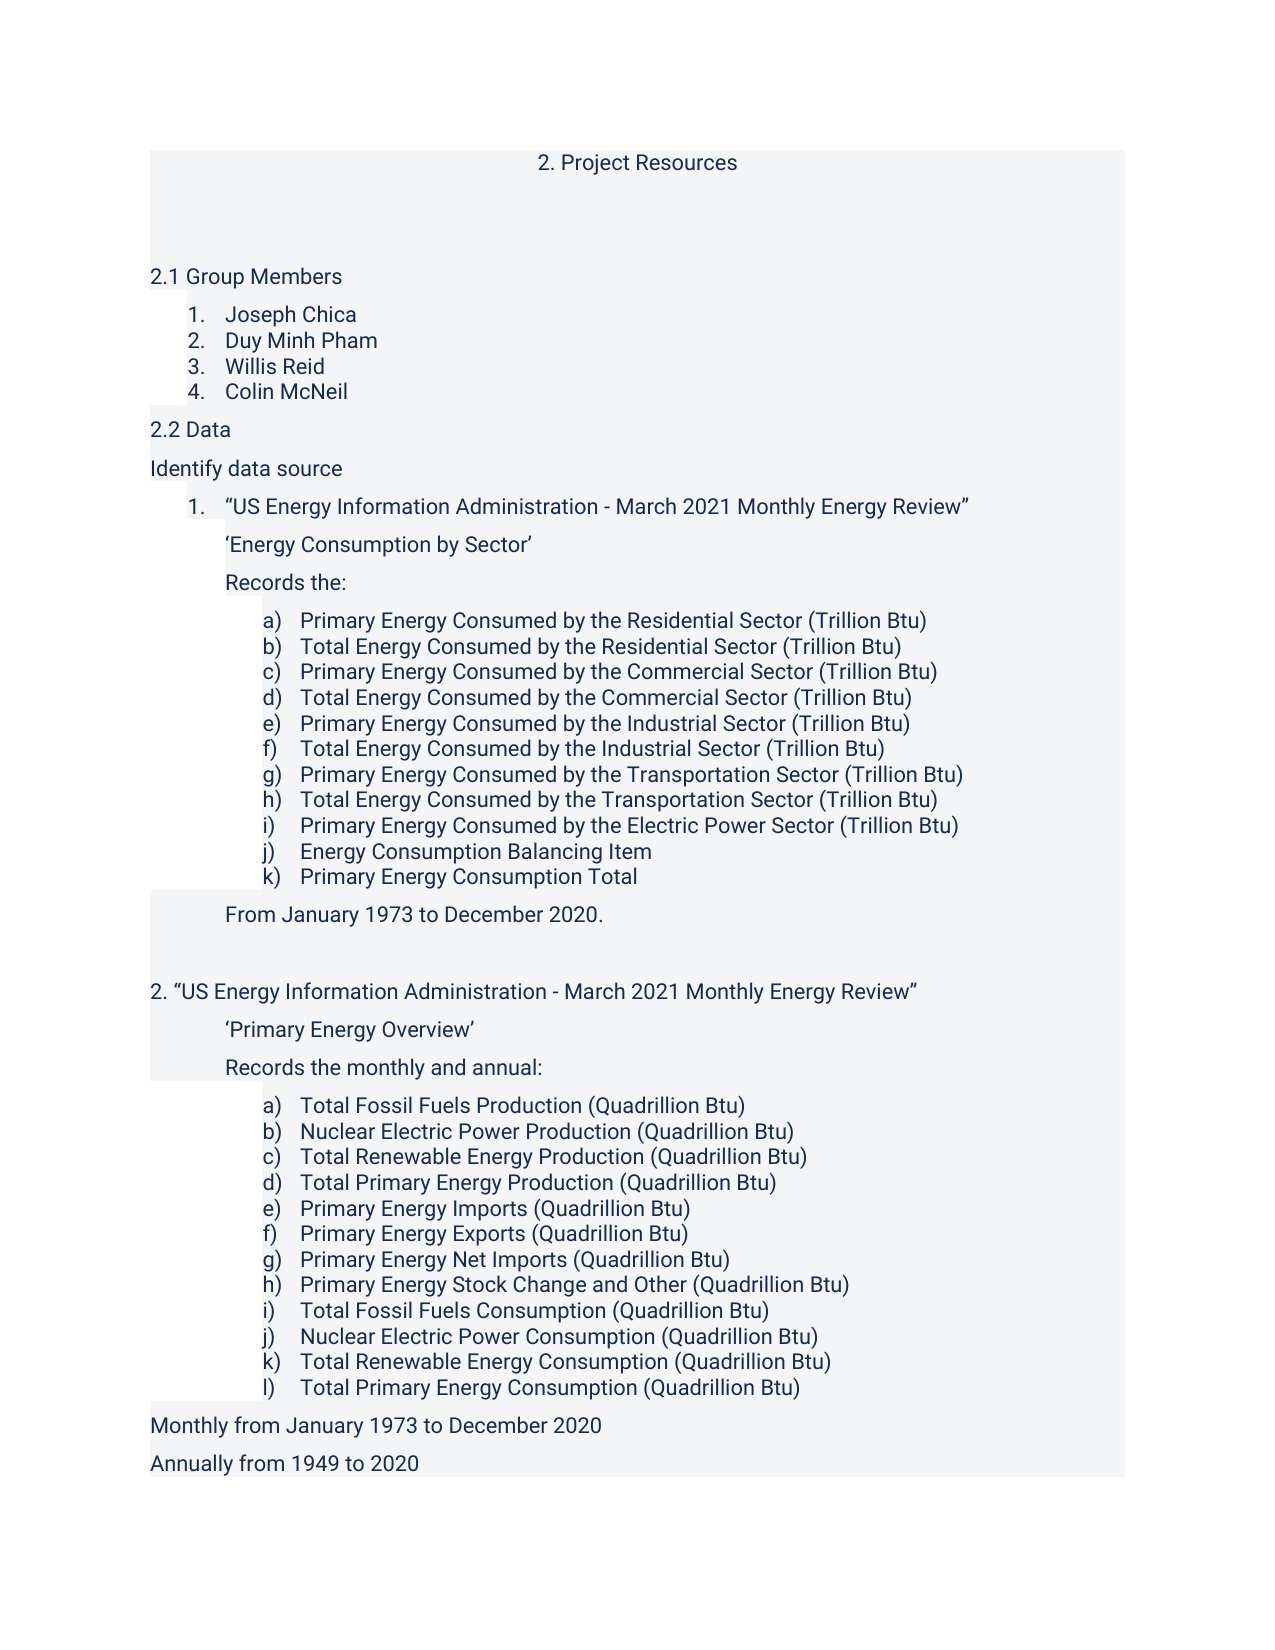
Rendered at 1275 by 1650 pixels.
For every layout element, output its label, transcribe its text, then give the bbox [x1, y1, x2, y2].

list Primary Energy Stock Change and Other (Quadrillion Btu) [262, 1272, 1125, 1298]
text 2.1 Group Members [150, 264, 1125, 290]
text 2. Project Resources [150, 150, 1125, 176]
list Duy Minh Pham [187, 328, 1125, 354]
list Willis Reid [187, 354, 1125, 379]
list Nuclear Electric Power Production (Quadrillion Btu) [262, 1119, 1125, 1144]
text Records the: [225, 570, 1125, 596]
list Primary Energy Consumed by the Commercial Sector (Trillion Btu) [262, 659, 1125, 685]
list Total Energy Consumed by the Residential Sector (Trillion Btu) [262, 634, 1125, 659]
list Total Energy Consumed by the Commercial Sector (Trillion Btu) [262, 685, 1125, 711]
list Primary Energy Consumed by the Residential Sector (Trillion Btu) [262, 608, 1125, 634]
text Records the monthly and annual: [150, 1055, 1125, 1081]
list Total Energy Consumed by the Industrial Sector (Trillion Btu) [262, 736, 1125, 762]
list “US Energy Information Administration - March 2021 Monthly Energy Review” [187, 494, 1125, 519]
list Total Renewable Energy Consumption (Quadrillion Btu) [262, 1349, 1125, 1375]
text Monthly from January 1973 to December 2020 [150, 1413, 1125, 1439]
list Total Primary Energy Consumption (Quadrillion Btu) [262, 1375, 1125, 1401]
text 2.2 Data [150, 417, 1125, 443]
list Joseph Chica [187, 302, 1125, 328]
text Annually from 1949 to 2020 [150, 1451, 1125, 1477]
text From January 1973 to December 2020. [150, 902, 1125, 928]
list Total Fossil Fuels Consumption (Quadrillion Btu) [262, 1298, 1125, 1324]
list Primary Energy Consumption Total [262, 864, 1125, 890]
text ‘Primary Energy Overview’ [150, 1017, 1125, 1042]
text Identify data source [150, 456, 1125, 481]
list Primary Energy Exports (Quadrillion Btu) [262, 1221, 1125, 1247]
list Colin McNeil [187, 379, 1125, 405]
list Primary Energy Consumed by the Electric Power Sector (Trillion Btu) [262, 813, 1125, 839]
text ‘Energy Consumption by Sector’ [225, 532, 1125, 557]
list Energy Consumption Balancing Item [262, 839, 1125, 864]
list Nuclear Electric Power Consumption (Quadrillion Btu) [262, 1324, 1125, 1349]
list Total Energy Consumed by the Transportation Sector (Trillion Btu) [262, 787, 1125, 813]
list Total Fossil Fuels Production (Quadrillion Btu) [262, 1093, 1125, 1119]
list Primary Energy Imports (Quadrillion Btu) [262, 1196, 1125, 1221]
text 2. “US Energy Information Administration - March 2021 Monthly Energy Review” [150, 979, 1125, 1004]
list Primary Energy Net Imports (Quadrillion Btu) [262, 1247, 1125, 1272]
list Total Renewable Energy Production (Quadrillion Btu) [262, 1144, 1125, 1170]
list Total Primary Energy Production (Quadrillion Btu) [262, 1170, 1125, 1196]
list Primary Energy Consumed by the Transportation Sector (Trillion Btu) [262, 762, 1125, 787]
list Primary Energy Consumed by the Industrial Sector (Trillion Btu) [262, 711, 1125, 736]
